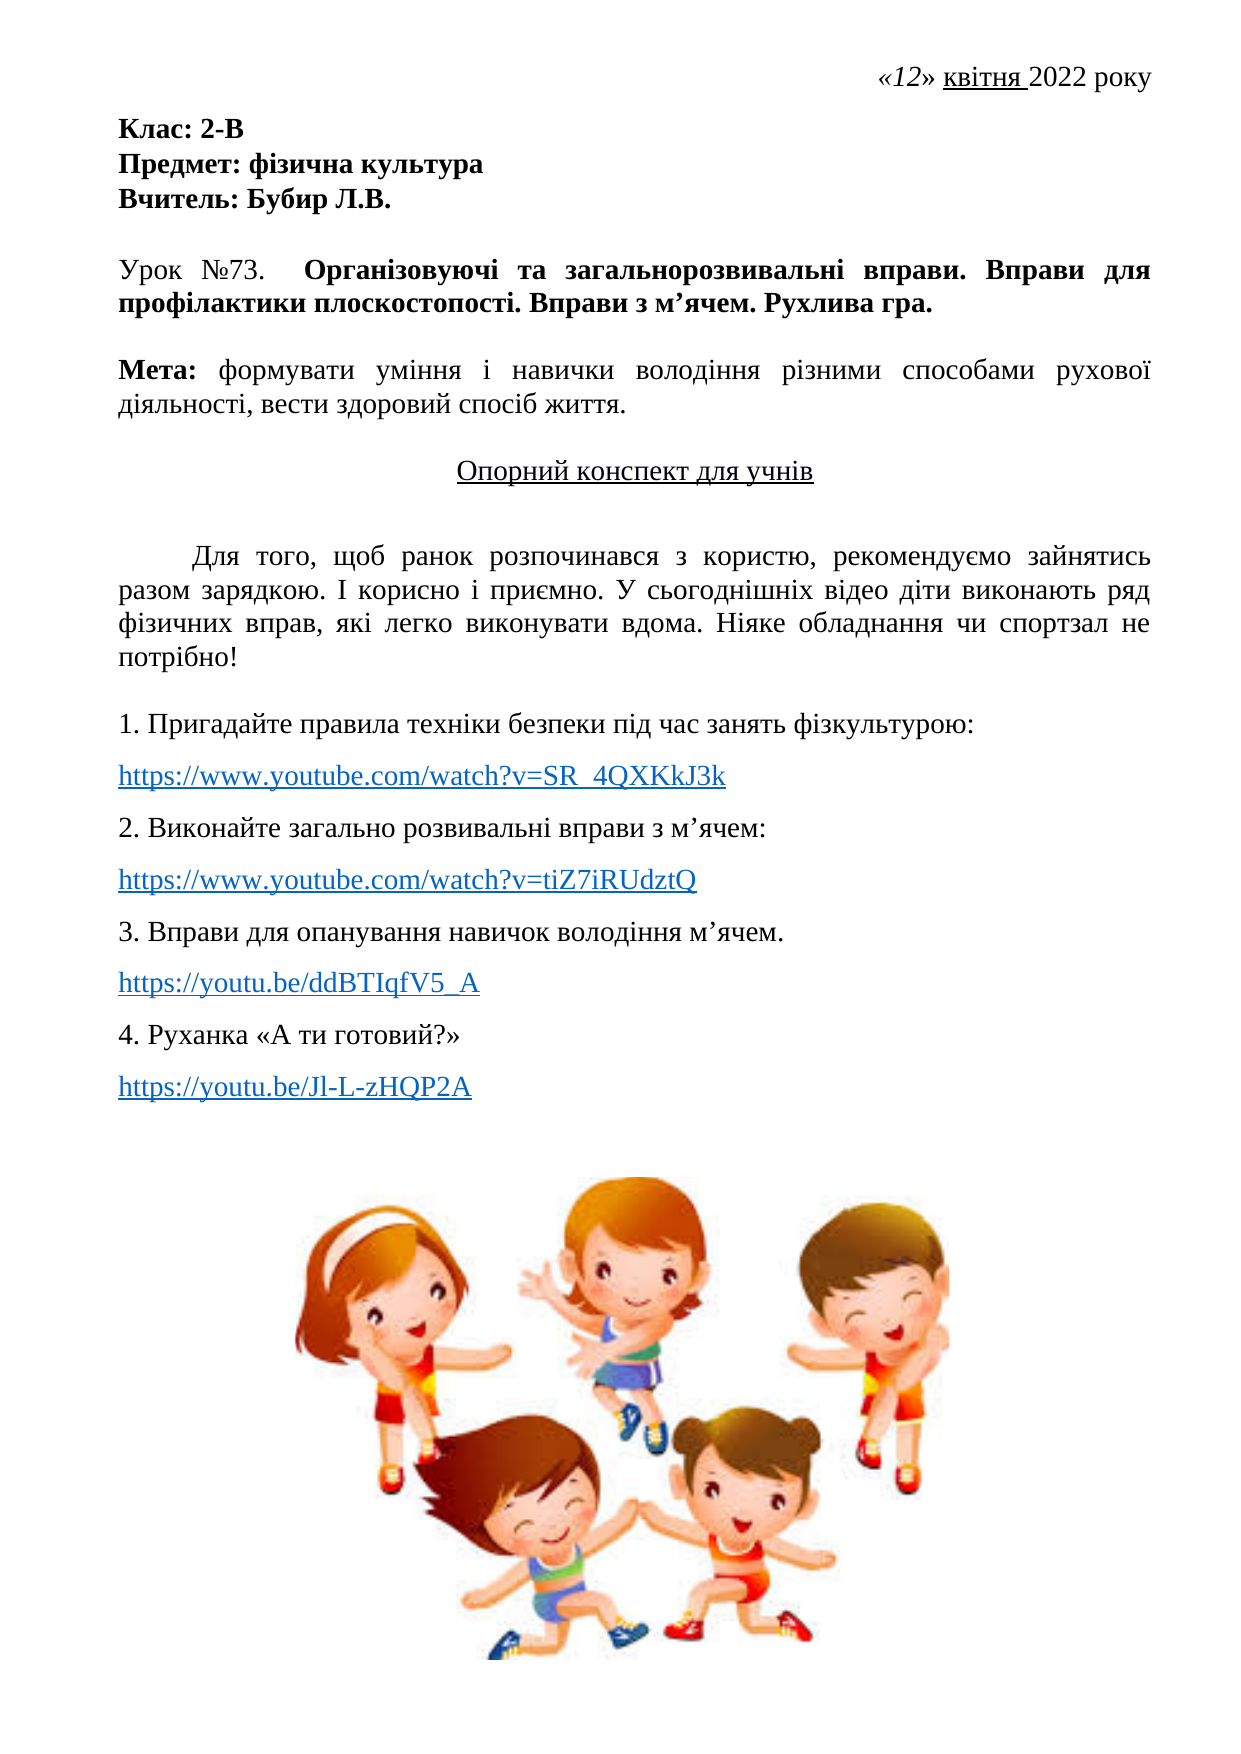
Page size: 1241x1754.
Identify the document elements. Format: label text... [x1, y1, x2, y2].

picture [295, 1177, 950, 1660]
text «12» квітня 2022 року [118, 59, 1152, 93]
text https://www.youtube.com/watch?v=tiZ7iRUdztQ [118, 862, 1152, 895]
text 4. Руханка «А ти готовий?» [118, 1017, 1152, 1051]
text 1. Пригадайте правила техніки безпеки під час занять фізкультурою: [118, 706, 1152, 740]
text Предмет: фізична культура [118, 146, 1152, 180]
text Опорний конспект для учнів [118, 453, 1152, 487]
text Для того, щоб ранок розпочинався з користю, рекомендуємо зайнятись разом зарядкою. І корисно і приємно. У сьогоднішніх відео діти виконають ряд фізичних вправ, які легко виконувати вдома. Ніяке обладнання чи спортзал не потрібно! [118, 538, 1152, 673]
text Урок №73. Організовуючі та загальнорозвивальні вправи. Вправи для профілактики плоскостопості. Вправи з м’ячем. Рухлива гра. [118, 252, 1152, 319]
text 2. Виконайте загально розвивальні вправи з м’ячем: [118, 810, 1152, 843]
text https://youtu.be/ddBTIqfV5_A [118, 966, 1152, 999]
text https://youtu.be/Jl-L-zHQP2A [118, 1069, 1152, 1103]
text Мета: формувати уміння і навички володіння різними способами рухової діяльності, вести здоровий спосіб життя. [118, 352, 1152, 419]
text Клас: 2-В [118, 111, 1152, 144]
text https://www.youtube.com/watch?v=SR_4QXKkJ3k [118, 758, 1152, 792]
text Вчитель: Бубир Л.В. [118, 181, 1152, 215]
text 3. Вправи для опанування навичок володіння м’ячем. [118, 914, 1152, 947]
